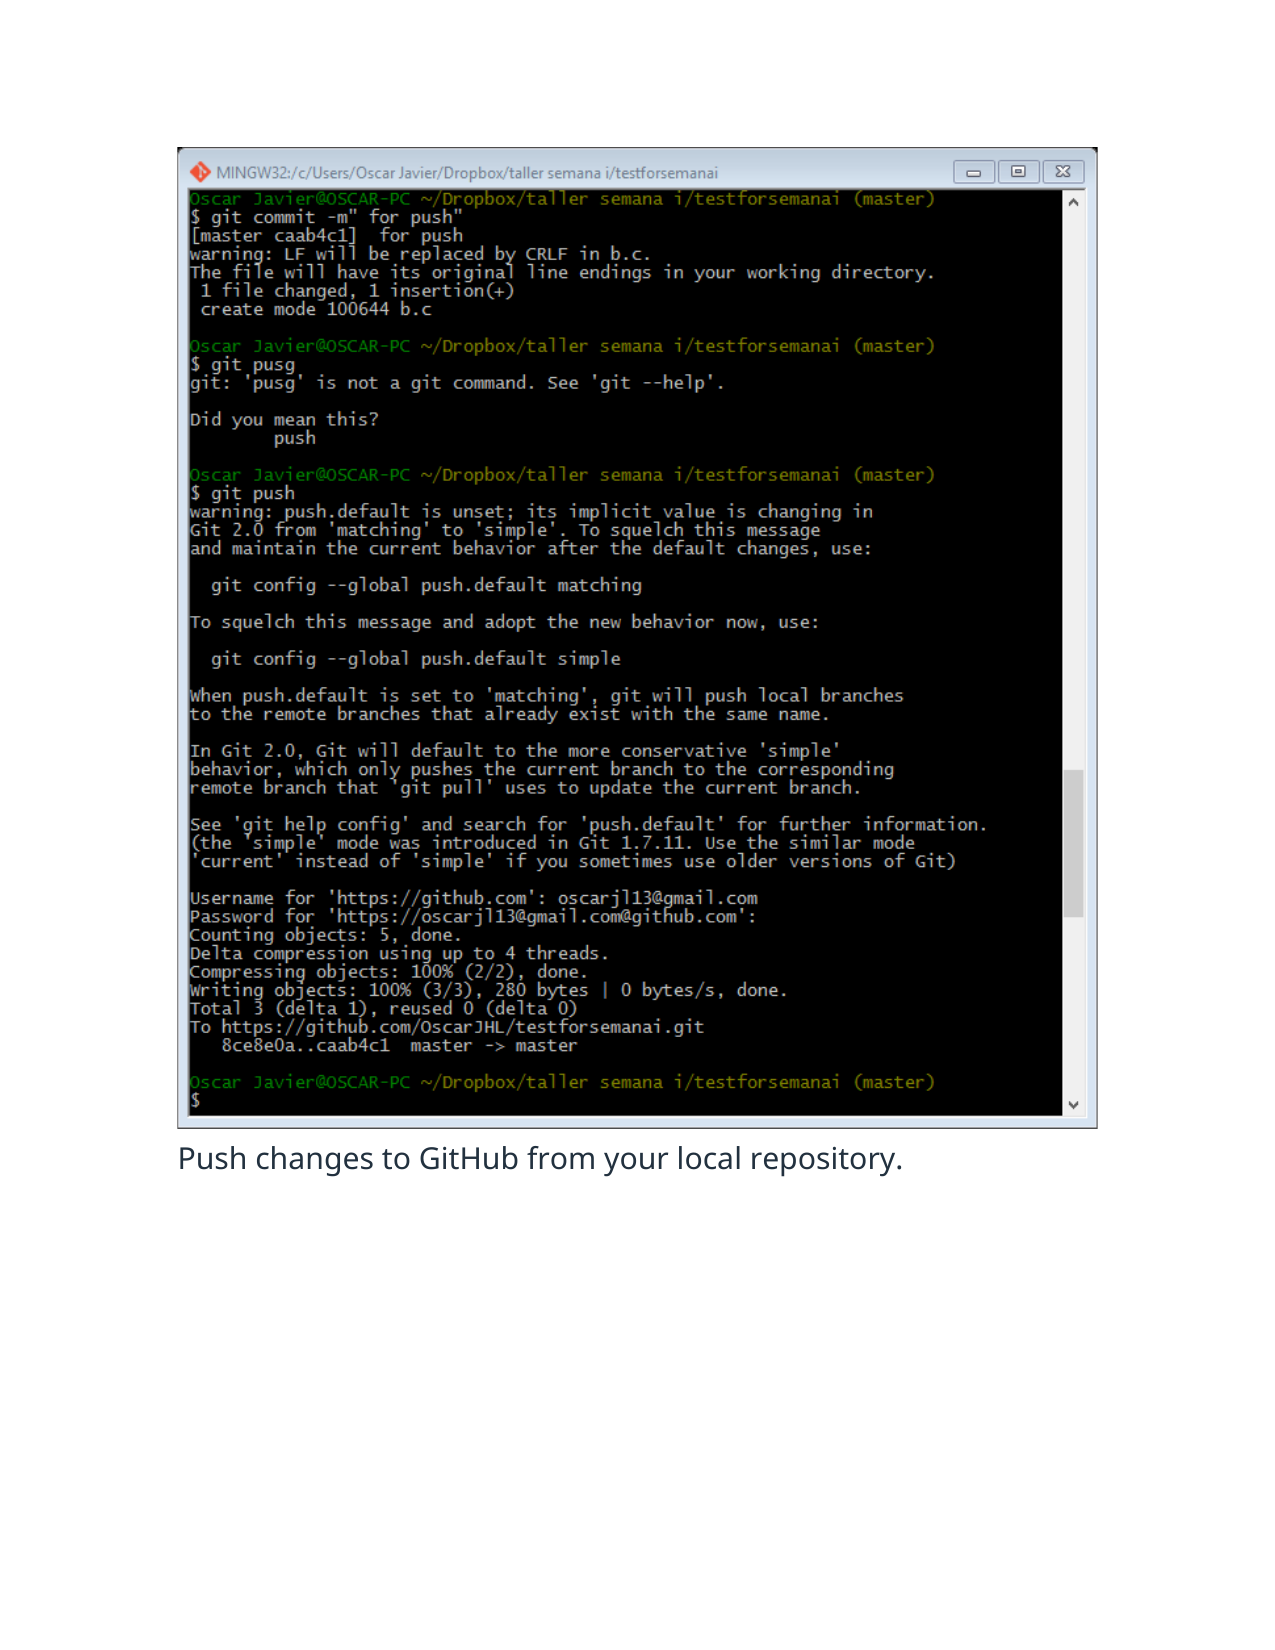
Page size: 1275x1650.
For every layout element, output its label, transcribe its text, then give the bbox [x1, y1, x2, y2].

text Push changes to GitHub from your local repository. [177, 1129, 1098, 1179]
